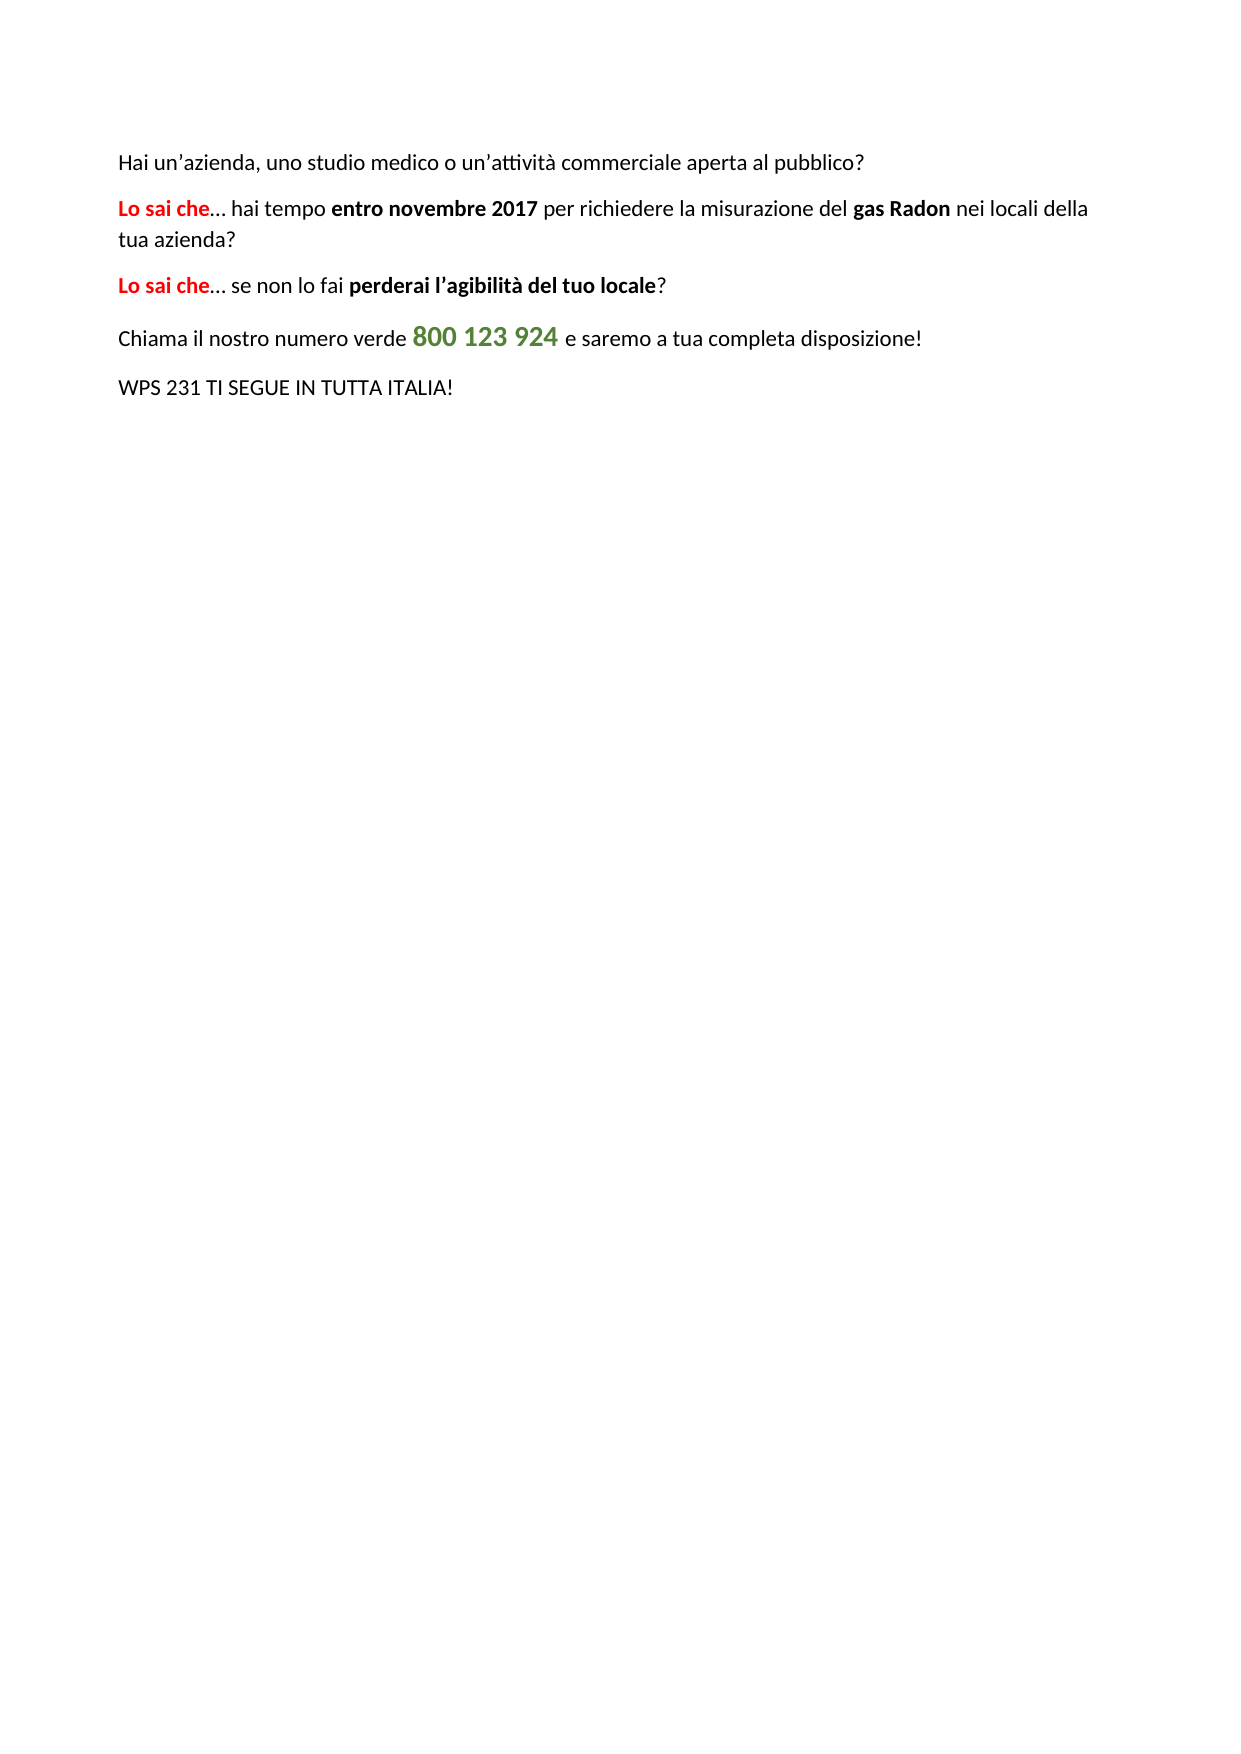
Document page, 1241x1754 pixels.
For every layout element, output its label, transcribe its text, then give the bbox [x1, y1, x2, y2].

text Lo sai che… se non lo fai perderai l’agibilità del tuo locale? [118, 272, 1122, 299]
text WPS 231 TI SEGUE IN TUTTA ITALIA! [118, 373, 1122, 402]
text Chiama il nostro numero verde 800 123 924 e saremo a tua completa disposizione! [118, 318, 1122, 354]
text Lo sai che… hai tempo entro novembre 2017 per richiedere la misurazione del gas Radon nei locali della tua azienda? [118, 194, 1122, 253]
text Hai un’azienda, uno studio medico o un’attività commerciale aperta al pubblico? [118, 148, 1122, 176]
